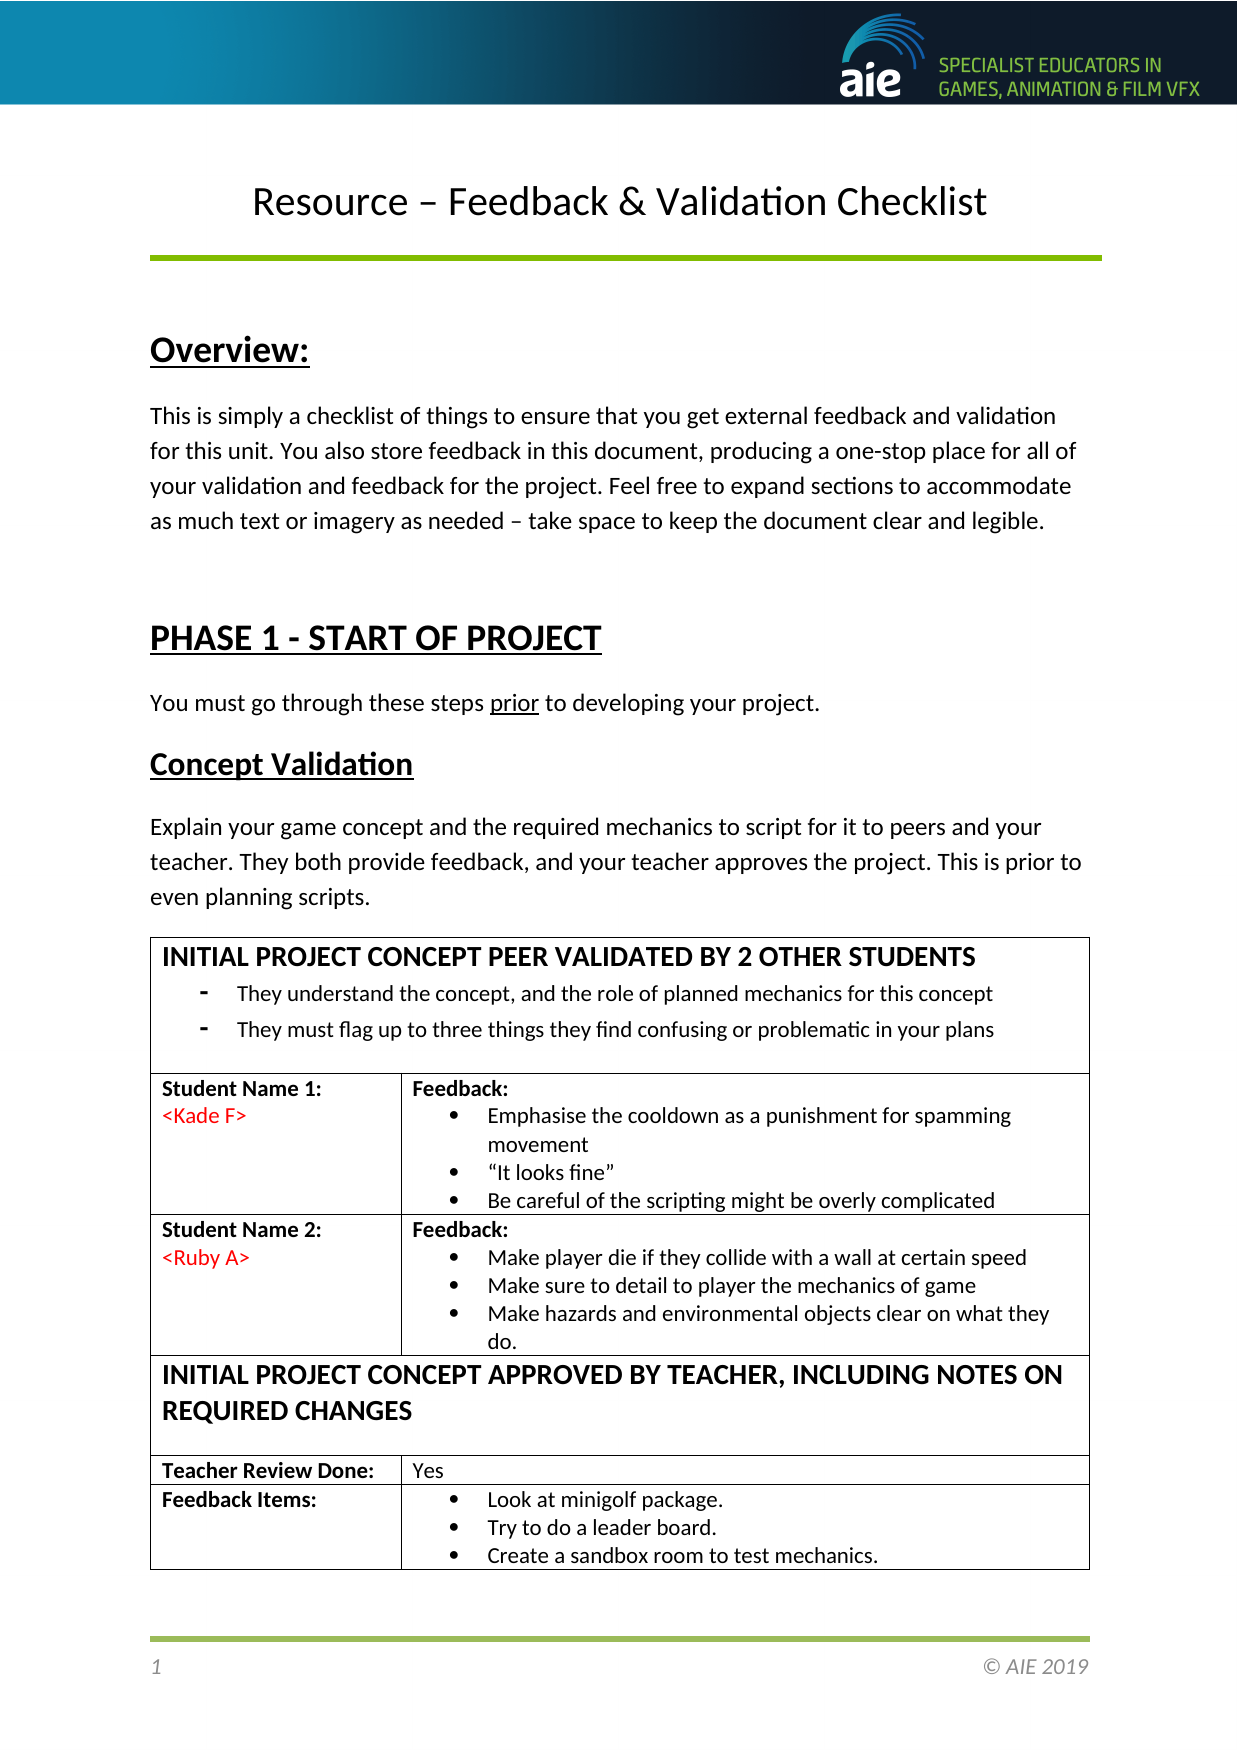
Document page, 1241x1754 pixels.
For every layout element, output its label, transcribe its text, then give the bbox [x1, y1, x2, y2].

table_cell Student Name 2: <Ruby A> [151, 1215, 401, 1355]
table_cell Teacher Review Done: [151, 1456, 401, 1484]
text This is simply a checklist of things to ensure that you get external feedback and validation for this unit. You also store feedback in this document, producing a one-stop place for all of your validation and feedback for the project. Feel free to expand sections to accommodate as much text or imagery as needed – take space to keep the document clear and legible. [150, 400, 1090, 536]
table_header INITIAL PROJECT CONCEPT PEER VALIDATED BY 2 OTHER STUDENTS They understand the concept, and the role of planned mechanics for this concept They must flag up to three things they find confusing or problematic in your plans [151, 938, 1089, 1073]
text PHASE 1 - START OF PROJECT [150, 614, 1090, 660]
table_cell Look at minigolf package. Try to do a leader board. Create a sandbox room to test mechanics. [402, 1485, 1089, 1569]
table_cell INITIAL PROJECT CONCEPT APPROVED BY TEACHER, INCLUDING NOTES ON REQUIRED CHANGES [151, 1356, 1089, 1455]
table_cell Feedback Items: [151, 1485, 401, 1569]
text Explain your game concept and the required mechanics to script for it to peers and your teacher. They both provide feedback, and your teacher approves the project. This is prior to even planning scripts. [150, 811, 1090, 911]
picture [0, 1, 1237, 1750]
text Concept Validation [150, 743, 1090, 784]
text Resource – Feedback & Validation Checklist [150, 175, 1090, 226]
text Overview: [150, 326, 1090, 372]
table_cell Student Name 1: <Kade F> [151, 1074, 401, 1214]
table_cell Feedback: Emphasise the cooldown as a punishment for spamming movement “It looks fine” Be careful of the scripting might be overly complicated [402, 1074, 1089, 1214]
table_cell Feedback: Make player die if they collide with a wall at certain speed Make sure to detail to player the mechanics of game Make hazards and environmental objects clear on what they do. [402, 1215, 1089, 1355]
text You must go through these steps prior to developing your project. [150, 687, 1090, 718]
table_cell Yes [402, 1456, 1089, 1484]
